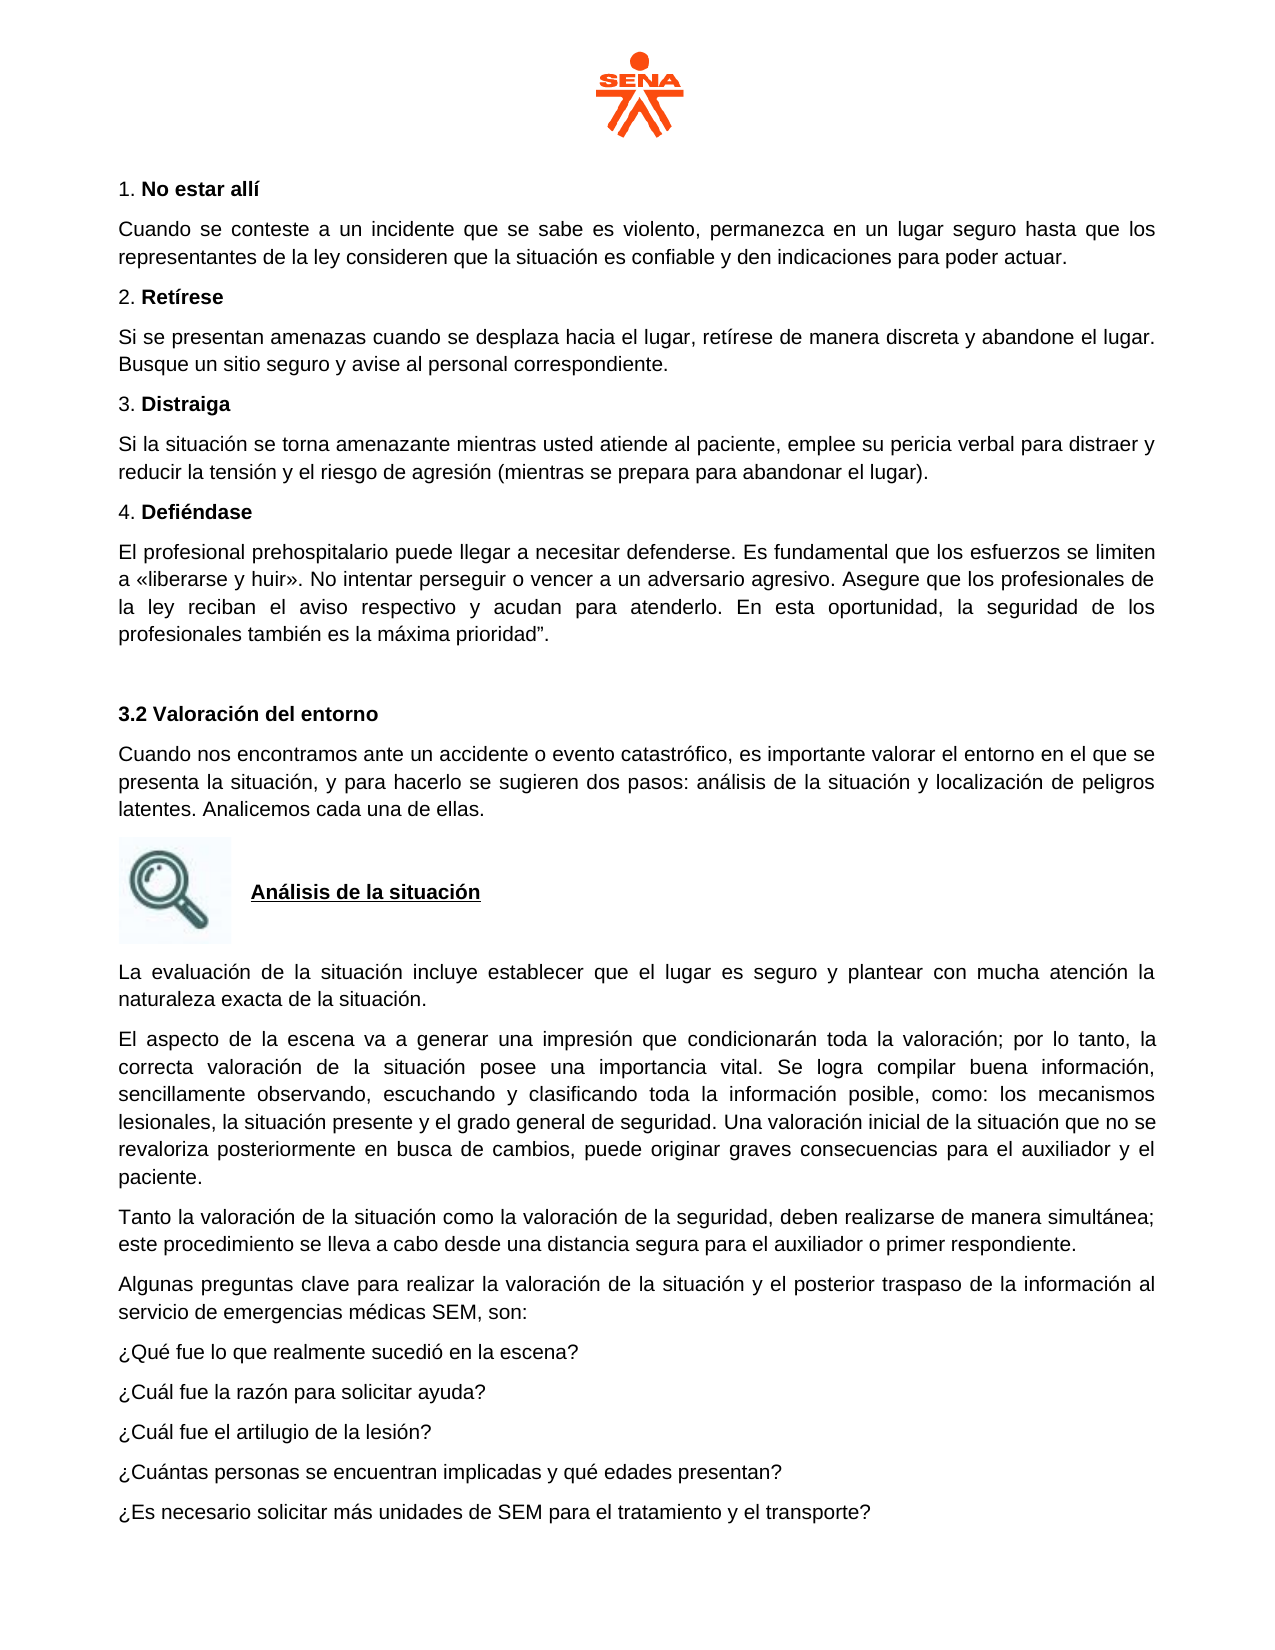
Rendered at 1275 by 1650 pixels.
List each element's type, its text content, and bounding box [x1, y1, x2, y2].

text 1. No estar allí [118, 177, 1157, 201]
text 4. Defiéndase [118, 500, 1157, 524]
text El aspecto de la escena va a generar una impresión que condicionarán toda la valoración; por lo tanto, la correcta valoración de la situación posee una importancia vital. Se logra compilar buena información, sencillamente observando, escuchando y clasificando toda la información posible, como: los mecanismos lesionales, la situación presente y el grado general de seguridad. Una valoración inicial de la situación que no se revaloriza posteriormente en busca de cambios, puede originar graves consecuencias para el auxiliador y el paciente. [118, 1027, 1157, 1188]
text ¿Cuál fue la razón para solicitar ayuda? [118, 1379, 1157, 1403]
text Si la situación se torna amenazante mientras usted atiende al paciente, emplee su pericia verbal para distraer y reducir la tensión y el riesgo de agresión (mientras se prepara para abandonar el lugar). [118, 432, 1157, 484]
text 3.2 Valoración del entorno [118, 702, 1157, 726]
text ¿Cuál fue el artilugio de la lesión? [118, 1419, 1157, 1443]
text Si se presentan amenazas cuando se desplaza hacia el lugar, retírese de manera discreta y abandone el lugar. Busque un sitio seguro y avise al personal correspondiente. [118, 325, 1157, 376]
text 2. Retírese [118, 285, 1157, 309]
text 3. Distraiga [118, 392, 1157, 416]
text ¿Es necesario solicitar más unidades de SEM para el tratamiento y el transporte? [118, 1499, 1157, 1523]
text Tanto la valoración de la situación como la valoración de la seguridad, deben realizarse de manera simultánea; este procedimiento se lleva a cabo desde una distancia segura para el auxiliador o primer respondiente. [118, 1204, 1157, 1256]
text ¿Cuántas personas se encuentran implicadas y qué edades presentan? [118, 1459, 1157, 1483]
text Algunas preguntas clave para realizar la valoración de la situación y el posterior traspaso de la información al servicio de emergencias médicas SEM, son: [118, 1272, 1157, 1323]
text Cuando se conteste a un incidente que se sabe es violento, permanezca en un lugar seguro hasta que los representantes de la ley consideren que la situación es confiable y den indicaciones para poder actuar. [118, 217, 1157, 269]
picture [118, 837, 232, 944]
text Cuando nos encontramos ante un accidente o evento catastrófico, es importante valorar el entorno en el que se presenta la situación, y para hacerlo se sugieren dos pasos: análisis de la situación y localización de peligros latentes. Analicemos cada una de ellas. [118, 742, 1157, 821]
picture [585, 48, 690, 142]
text ¿Qué fue lo que realmente sucedió en la escena? [118, 1339, 1157, 1363]
text El profesional prehospitalario puede llegar a necesitar defenderse. Es fundamental que los esfuerzos se limiten a «liberarse y huir». No intentar perseguir o vencer a un adversario agresivo. Asegure que los profesionales de la ley reciban el aviso respectivo y acudan para atenderlo. En esta oportunidad, la seguridad de los profesionales también es la máxima prioridad”. [118, 540, 1157, 646]
text La evaluación de la situación incluye establecer que el lugar es seguro y plantear con mucha atención la naturaleza exacta de la situación. [118, 959, 1157, 1011]
text Análisis de la situación [232, 879, 1157, 903]
